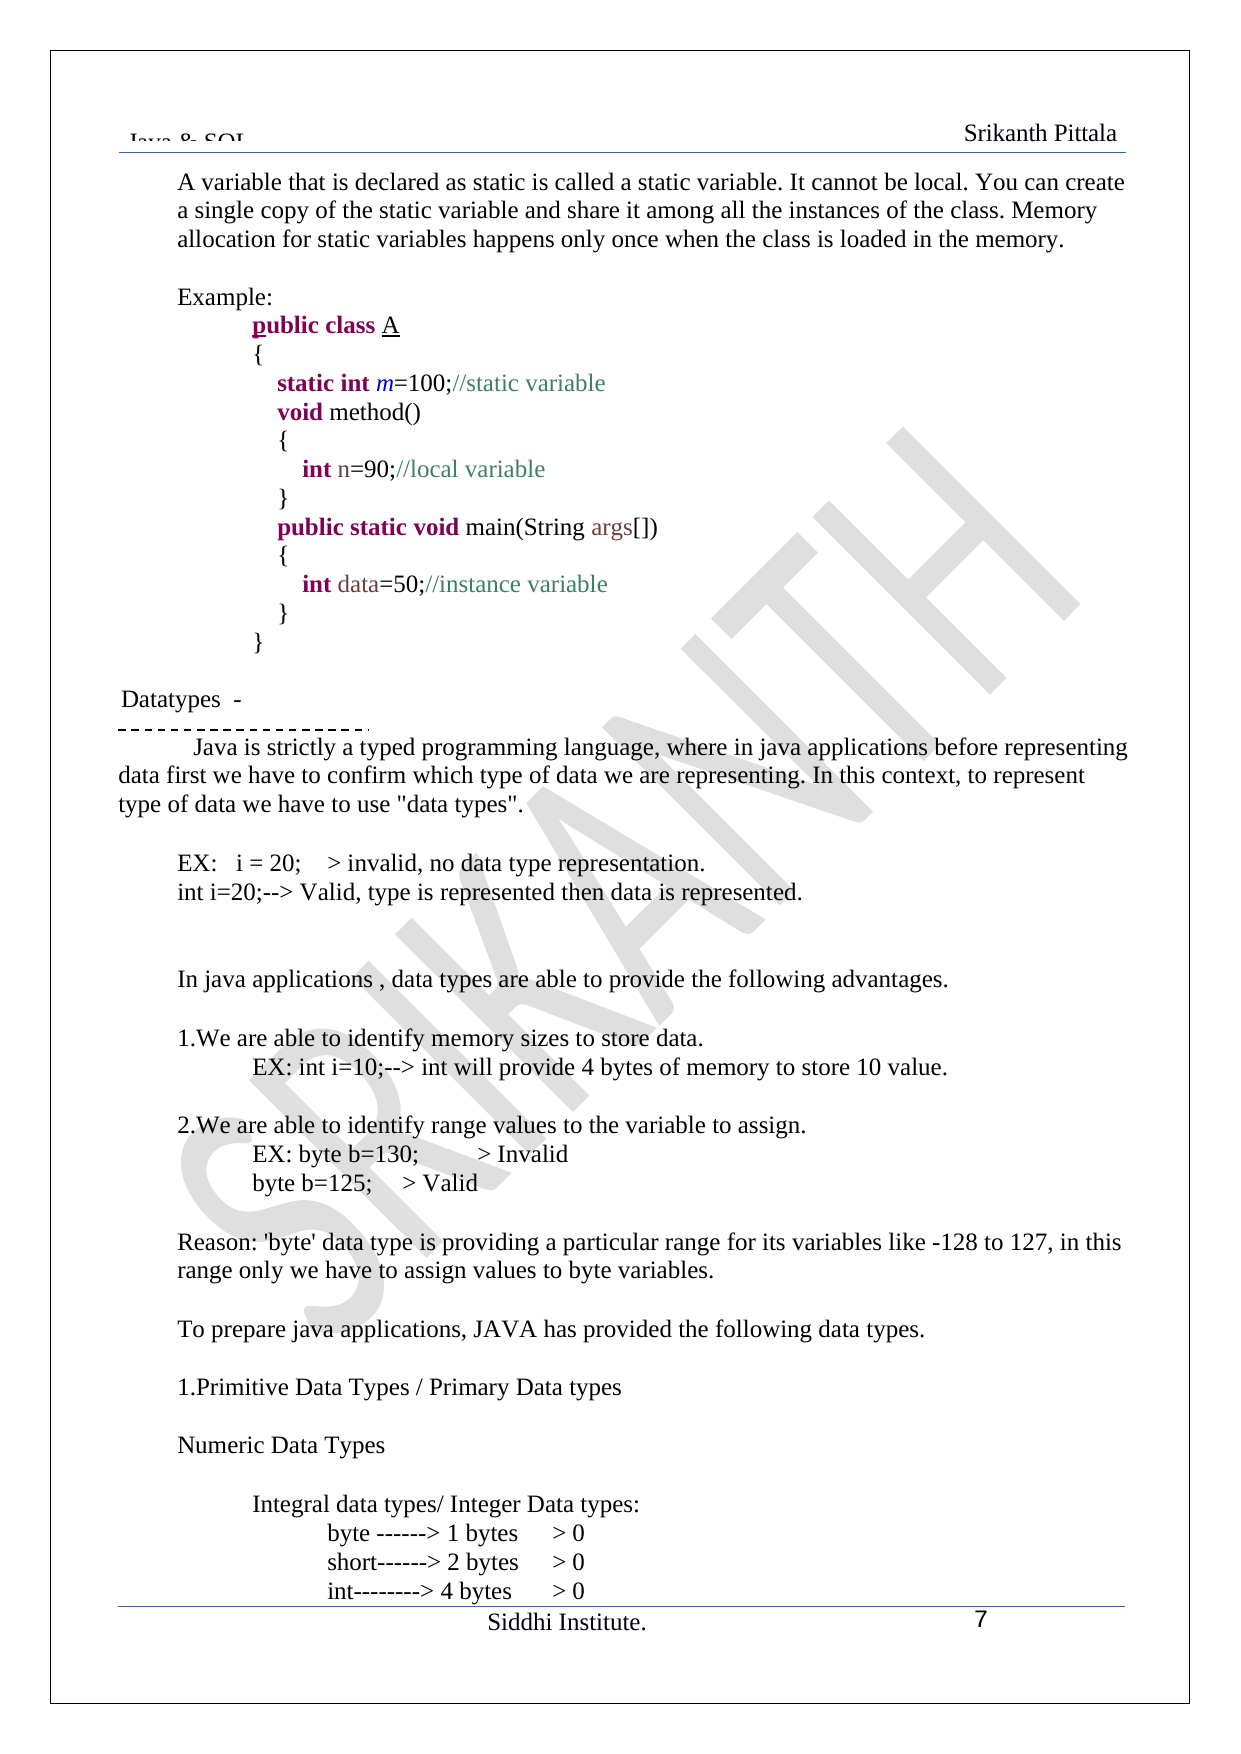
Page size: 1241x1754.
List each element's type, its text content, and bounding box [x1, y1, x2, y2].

text Reason: 'byte' data type is providing a particular range for its variables like -128 to 127, in this range only we have to assign values to byte variables. [177, 1227, 1134, 1284]
text 2.We are able to identify range values to the variable to assign. [177, 1110, 1134, 1139]
text int n=90;//local variable [252, 454, 1134, 483]
text public static void main(String args[]) [252, 512, 1134, 540]
text Integral data types/ Integer Data types: [252, 1489, 1134, 1518]
text byte b=125; > Valid [177, 1168, 1134, 1197]
text } [252, 483, 1134, 512]
text Datatypes - [102, 684, 1134, 713]
text EX: byte b=130; > Invalid [177, 1139, 1134, 1168]
text int data=50;//instance variable [252, 569, 1134, 598]
text byte ------> 1 bytes > 0 [327, 1518, 1134, 1547]
text { [252, 540, 1134, 569]
text } [252, 598, 1134, 627]
text Numeric Data Types [177, 1431, 1134, 1459]
text EX: i = 20; > invalid, no data type representation. [177, 848, 1134, 876]
text To prepare java applications, JAVA has provided the following data types. [177, 1314, 1134, 1343]
text { [252, 339, 1134, 368]
text void method() [252, 397, 1134, 425]
text Example: [177, 282, 1134, 310]
text Java is strictly a typed programming language, where in java applications before representing data first we have to confirm which type of data we are representing. In this context, to represent type of data we have to use "data types". [118, 726, 1134, 818]
text public class A [252, 310, 1134, 339]
text int i=20;--> Valid, type is represented then data is represented. [177, 877, 1134, 906]
text { [252, 425, 1134, 454]
text In java applications , data types are able to provide the following advantages. [177, 964, 1134, 993]
text int--------> 4 bytes > 0 [327, 1576, 1134, 1605]
text 1.Primitive Data Types / Primary Data types [177, 1372, 1134, 1401]
text short------> 2 bytes > 0 [327, 1547, 1134, 1576]
text static int m=100;//static variable [252, 368, 1134, 397]
text A variable that is declared as static is called a static variable. It cannot be local. You can create a single copy of the static variable and share it among all the instances of the class. Memory allocation for static variables happens only once when the class is loaded in the memory. [177, 167, 1134, 253]
text } [102, 627, 1134, 655]
text EX: int i=10;--> int will provide 4 bytes of memory to store 10 value. [177, 1052, 1134, 1081]
text 1.We are able to identify memory sizes to store data. [177, 1023, 1134, 1051]
